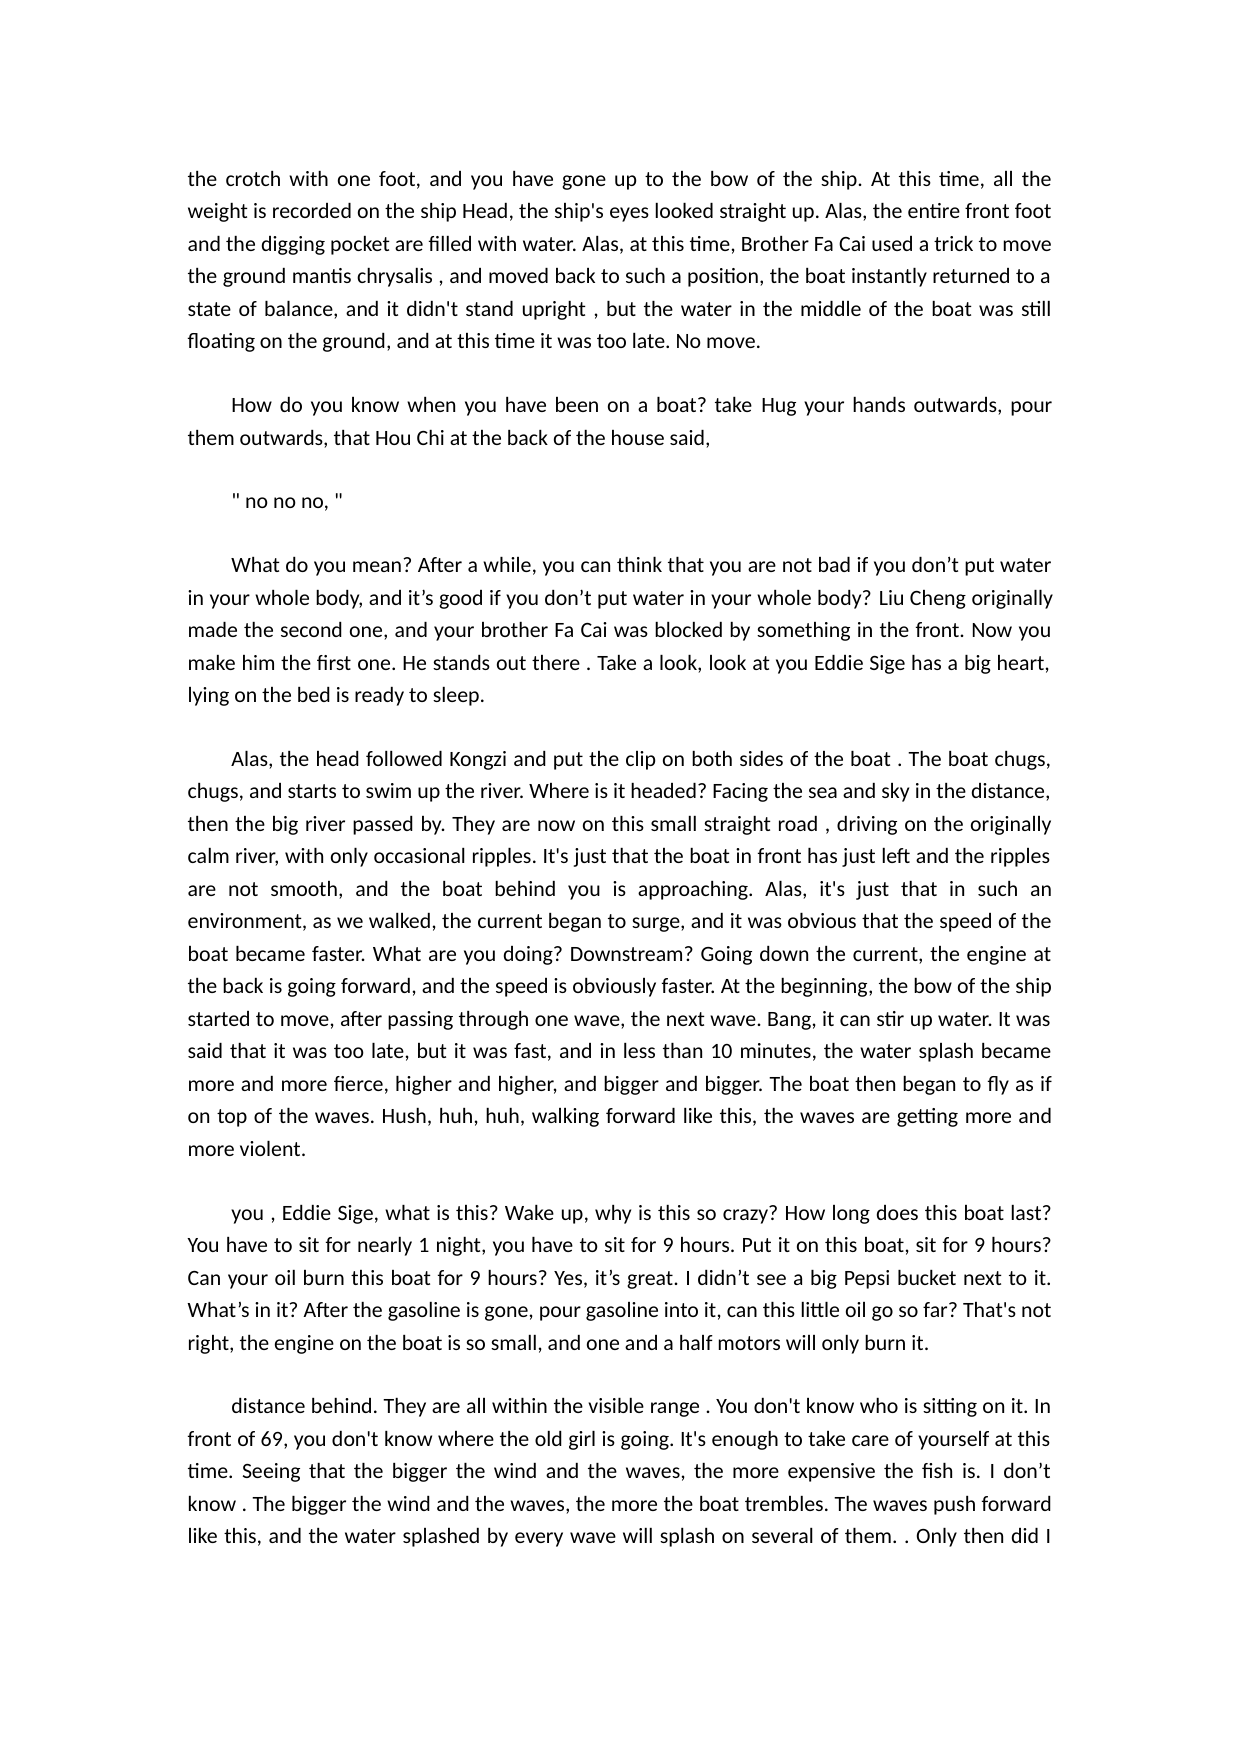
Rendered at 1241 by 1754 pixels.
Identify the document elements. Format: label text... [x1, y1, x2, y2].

text Alas, the head followed Kongzi and put the clip on both sides of the boat . The boat chugs, chugs, and starts to swim up the river. Where is it headed? Facing the sea and sky in the distance, then the big river passed by. They are now on this small straight road , driving on the originally calm river, with only occasional ripples. It's just that the boat in front has just left and the ripples are not smooth, and the boat behind you is approaching. Alas, it's just that in such an environment, as we walked, the current began to surge, and it was obvious that the speed of the boat became faster. What are you doing? Downstream? Going down the current, the engine at the back is going forward, and the speed is obviously faster. At the beginning, the bow of the ship started to move, after passing through one wave, the next wave. Bang, it can stir up water. It was said that it was too late, but it was fast, and in less than 10 minutes, the water splash became more and more fierce, higher and higher, and bigger and bigger. The boat then began to fly as if on top of the waves. Hush, huh, huh, walking forward like this, the waves are getting more and more violent. [187, 742, 1053, 1164]
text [187, 1389, 1053, 1552]
text What do you mean? After a while, you can think that you are not bad if you don’t put water in your whole body, and it’s good if you don’t put water in your whole body? Liu Cheng originally made the second one, and your brother Fa Cai was blocked by something in the front. Now you make him the first one. He stands out there . Take a look, look at you Eddie Sige has a big heart, lying on the bed is ready to sleep. [187, 548, 1053, 711]
text you , Eddie Sige, what is this? Wake up, why is this so crazy? How long does this boat last? You have to sit for nearly 1 night, you have to sit for 9 hours. Put it on this boat, sit for 9 hours? Can your oil burn this boat for 9 hours? Yes, it’s great. I didn’t see a big Pepsi bucket next to it. What’s in it? After the gasoline is gone, pour gasoline into it, can this little oil go so far? That's not right, the engine on the boat is so small, and one and a half motors will only burn it. [187, 1196, 1053, 1358]
text How do you know when you have been on a boat? take Hug your hands outwards, pour them outwards, that Hou Chi at the back of the house said, [187, 388, 1053, 453]
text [187, 162, 1053, 357]
text " no no no, " [187, 484, 1053, 517]
